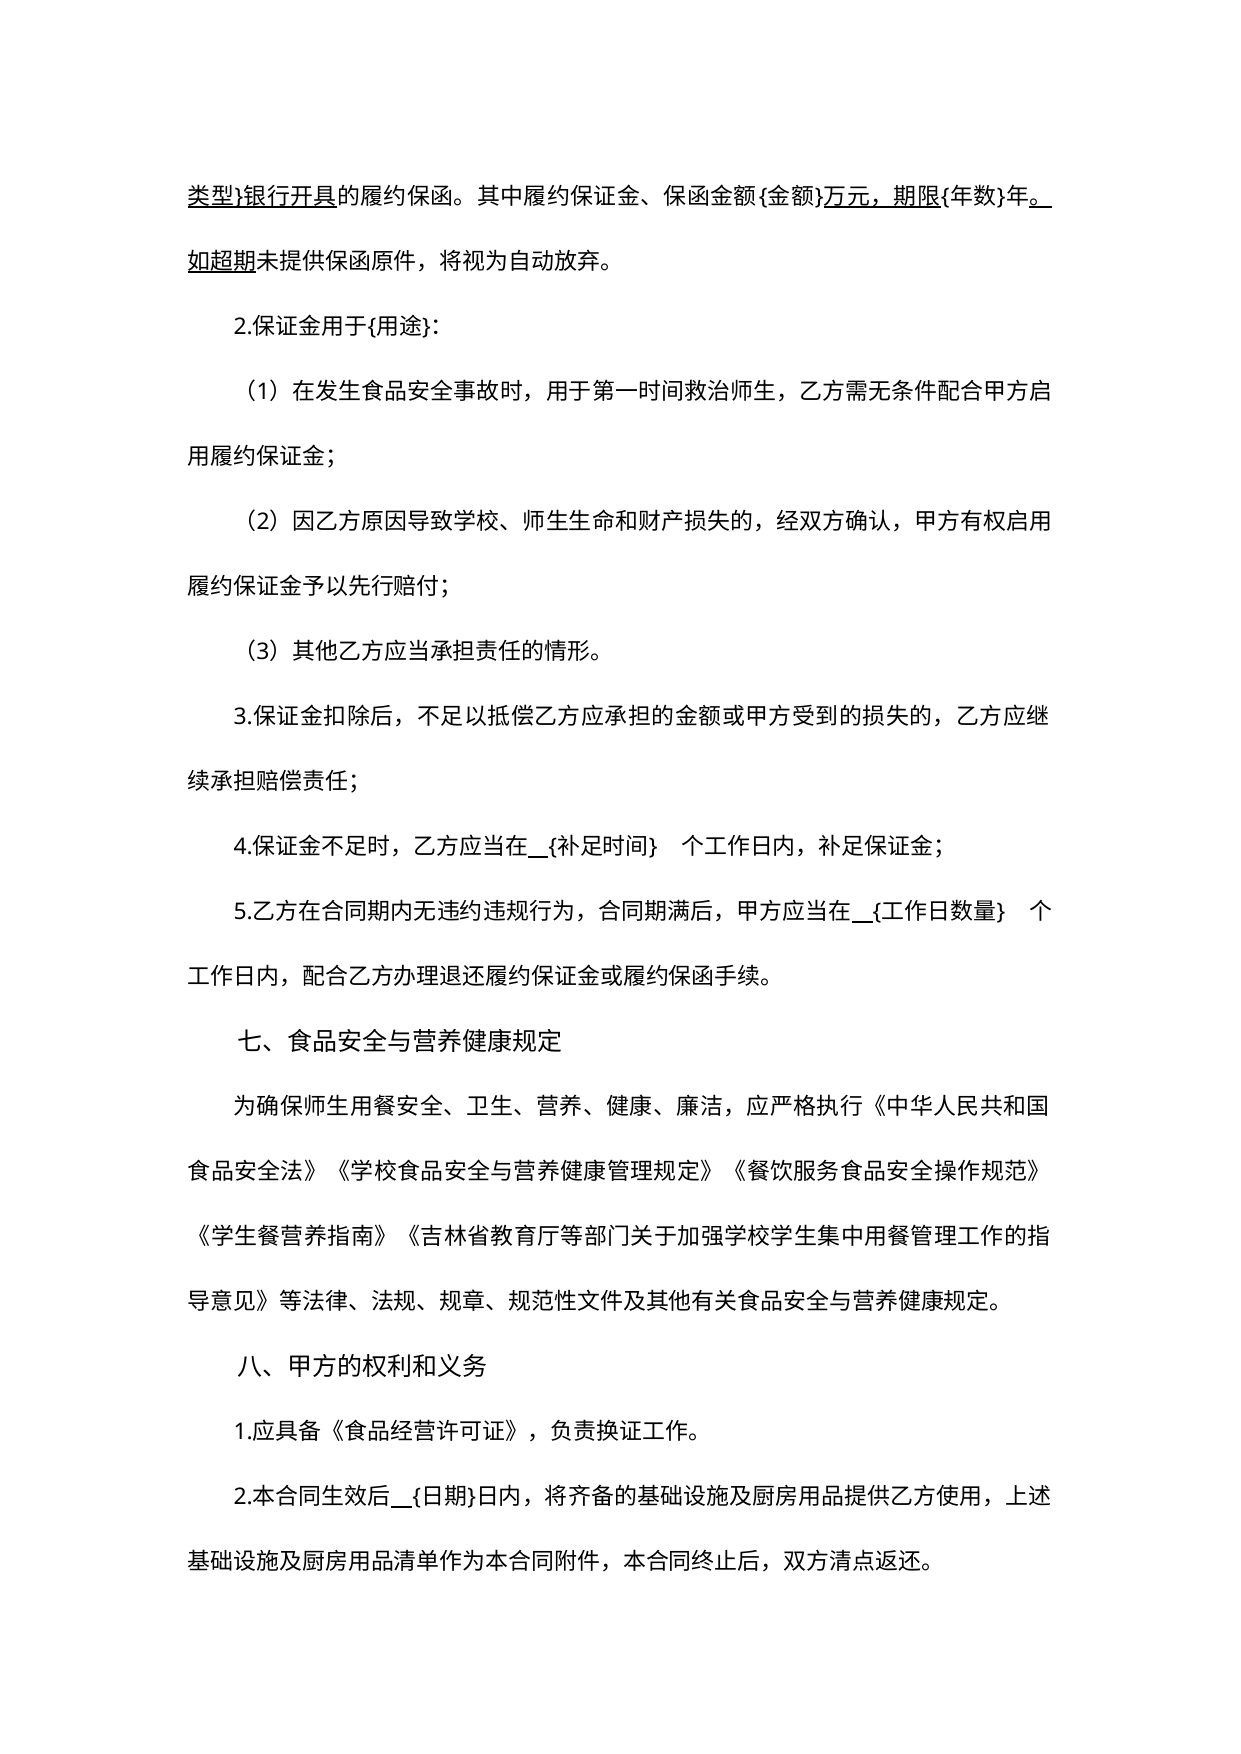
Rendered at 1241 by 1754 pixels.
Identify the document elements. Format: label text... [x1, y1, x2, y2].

text （1）在发生食品安全事故时，用于第一时间救治师生，乙方需无条件配合甲方启用履约保证金； [187, 357, 1053, 487]
text 为确保师生用餐安全、卫生、营养、健康、廉洁，应严格执行《中华人民共和国食品安全法》《学校食品安全与营养健康管理规定》《餐饮服务食品安全操作规范》《学生餐营养指南》《吉林省教育厅等部门关于加强学校学生集中用餐管理工作的指导意见》等法律、法规、规章、规范性文件及其他有关食品安全与营养健康规定。 [187, 1072, 1053, 1332]
text 1.应具备《食品经营许可证》，负责换证工作。 [187, 1397, 1053, 1462]
text （2）因乙方原因导致学校、师生生命和财产损失的，经双方确认，甲方有权启用履约保证金予以先行赔付； [187, 487, 1053, 617]
text 5.乙方在合同期内无违约违规行为，合同期满后，甲方应当在 {工作日数量} 个工作日内，配合乙方办理退还履约保证金或履约保函手续。 [187, 877, 1053, 1007]
text 七、食品安全与营养健康规定 [187, 1007, 1053, 1072]
text 2.保证金用于{用途}： [187, 292, 1053, 357]
text （3）其他乙方应当承担责任的情形。 [187, 617, 1053, 682]
text 八、甲方的权利和义务 [187, 1332, 1053, 1397]
text 2.本合同生效后 {日期}日内，将齐备的基础设施及厨房用品提供乙方使用，上述基础设施及厨房用品清单作为本合同附件，本合同终止后，双方清点返还。 [187, 1462, 1053, 1592]
text 4.保证金不足时，乙方应当在 {补足时间} 个工作日内，补足保证金； [187, 812, 1053, 877]
text 3.保证金扣除后，不足以抵偿乙方应承担的金额或甲方受到的损失的，乙方应继续承担赔偿责任； [187, 682, 1053, 812]
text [187, 162, 1053, 292]
